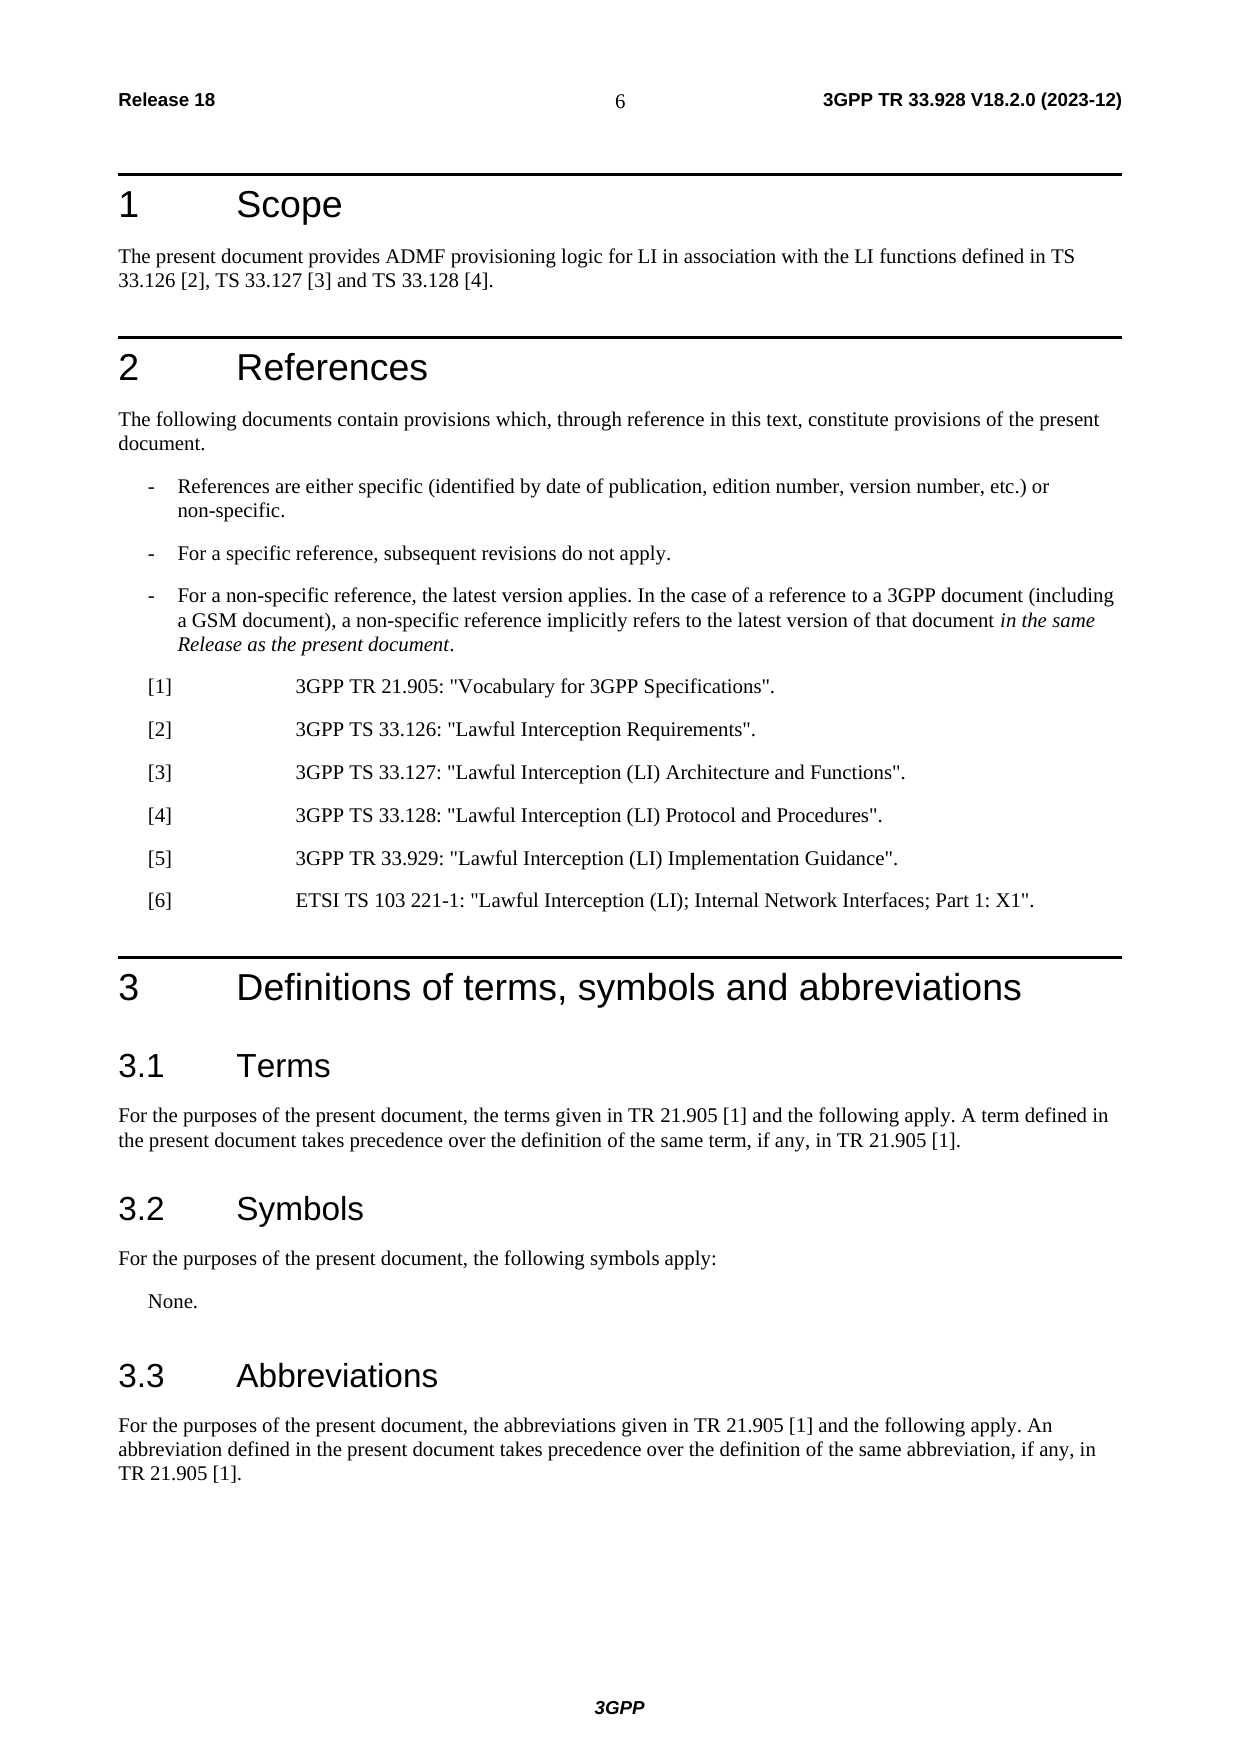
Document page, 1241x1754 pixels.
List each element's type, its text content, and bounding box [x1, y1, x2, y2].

text [2] 3GPP TS 33.126: "Lawful Interception Requirements". [148, 717, 1122, 741]
text [5] 3GPP TR 33.929: "Lawful Interception (LI) Implementation Guidance". [148, 846, 1122, 870]
text For the purposes of the present document, the terms given in TR 21.905 [1] and the following apply. A term defined in the present document takes precedence over the definition of the same term, if any, in TR 21.905 [1]. [118, 1103, 1122, 1152]
text For the purposes of the present document, the abbreviations given in TR 21.905 [1] and the following apply. An abbreviation defined in the present document takes precedence over the definition of the same abbreviation, if any, in TR 21.905 [1]. [118, 1413, 1122, 1485]
text [6] ETSI TS 103 221-1: "Lawful Interception (LI); Internal Network Interfaces; Part 1: X1". [148, 888, 1122, 912]
text - For a specific reference, subsequent revisions do not apply. [148, 541, 1122, 565]
subtitle 2 References [118, 339, 1122, 388]
text [1] 3GPP TR 21.905: "Vocabulary for 3GPP Specifications". [148, 674, 1122, 698]
text - References are either specific (identified by date of publication, edition number, version number, etc.) or non-specific. [148, 474, 1122, 522]
subtitle 3.1 Terms [118, 1046, 1122, 1085]
text For the purposes of the present document, the following symbols apply: [118, 1246, 1122, 1270]
text None. [148, 1289, 1122, 1313]
subtitle 3.3 Abbreviations [118, 1356, 1122, 1394]
text The present document provides ADMF provisioning logic for LI in association with the LI functions defined in TS 33.126 [2], TS 33.127 [3] and TS 33.128 [4]. [118, 244, 1122, 292]
subtitle 1 Scope [118, 176, 1122, 225]
subtitle 3.2 Symbols [118, 1189, 1122, 1227]
text - For a non-specific reference, the latest version applies. In the case of a reference to a 3GPP document (including a GSM document), a non-specific reference implicitly refers to the latest version of that document in the same Release as the present document. [148, 583, 1122, 656]
text [3] 3GPP TS 33.127: "Lawful Interception (LI) Architecture and Functions". [148, 760, 1122, 784]
subtitle 3 Definitions of terms, symbols and abbreviations [118, 959, 1122, 1009]
text [4] 3GPP TS 33.128: "Lawful Interception (LI) Protocol and Procedures". [148, 803, 1122, 827]
text The following documents contain provisions which, through reference in this text, constitute provisions of the present document. [118, 407, 1122, 455]
